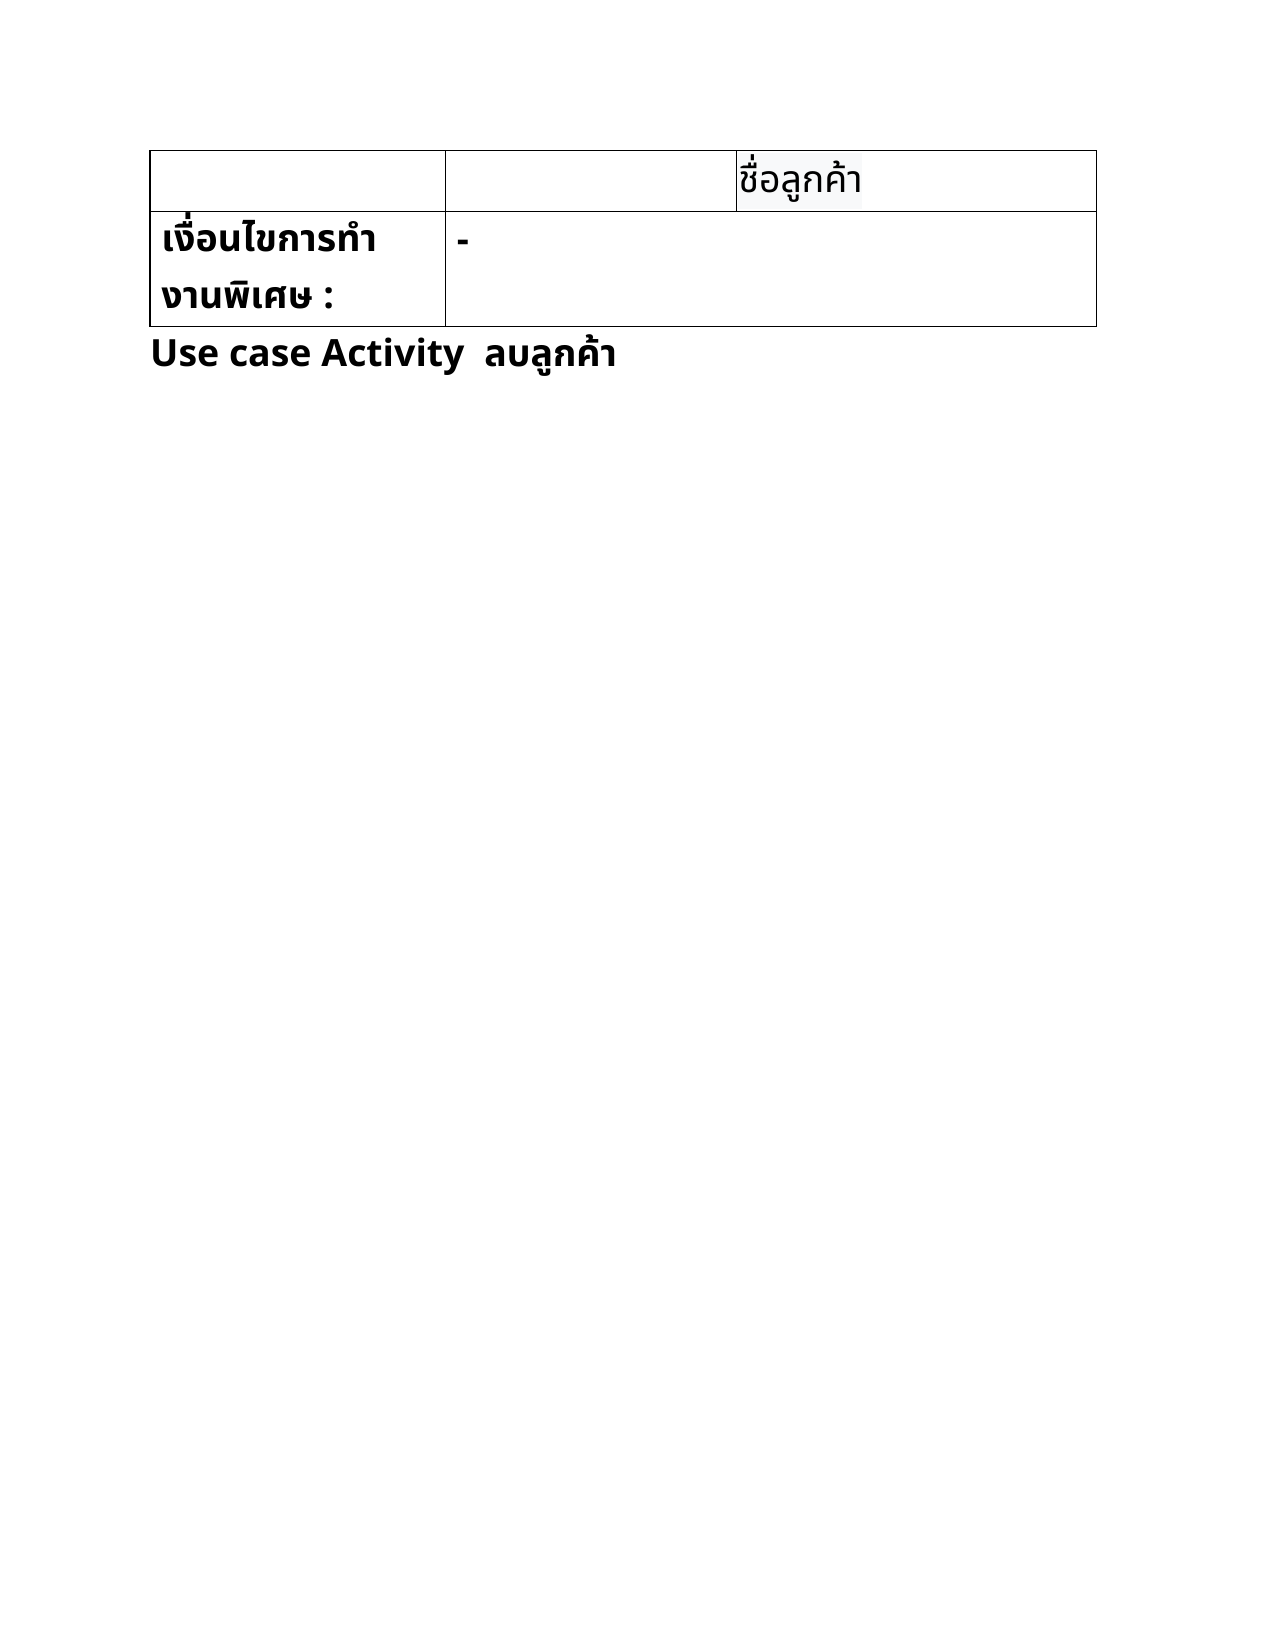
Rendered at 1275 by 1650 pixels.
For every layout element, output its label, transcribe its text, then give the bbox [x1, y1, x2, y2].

table_cell เงื่อนไขการทํางานพิเศษ : [151, 212, 445, 326]
text Use case Activity ลบลูกค้า [150, 327, 1125, 383]
table_cell [151, 151, 445, 211]
table_cell - [446, 212, 1096, 326]
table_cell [446, 151, 736, 211]
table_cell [737, 151, 1096, 211]
